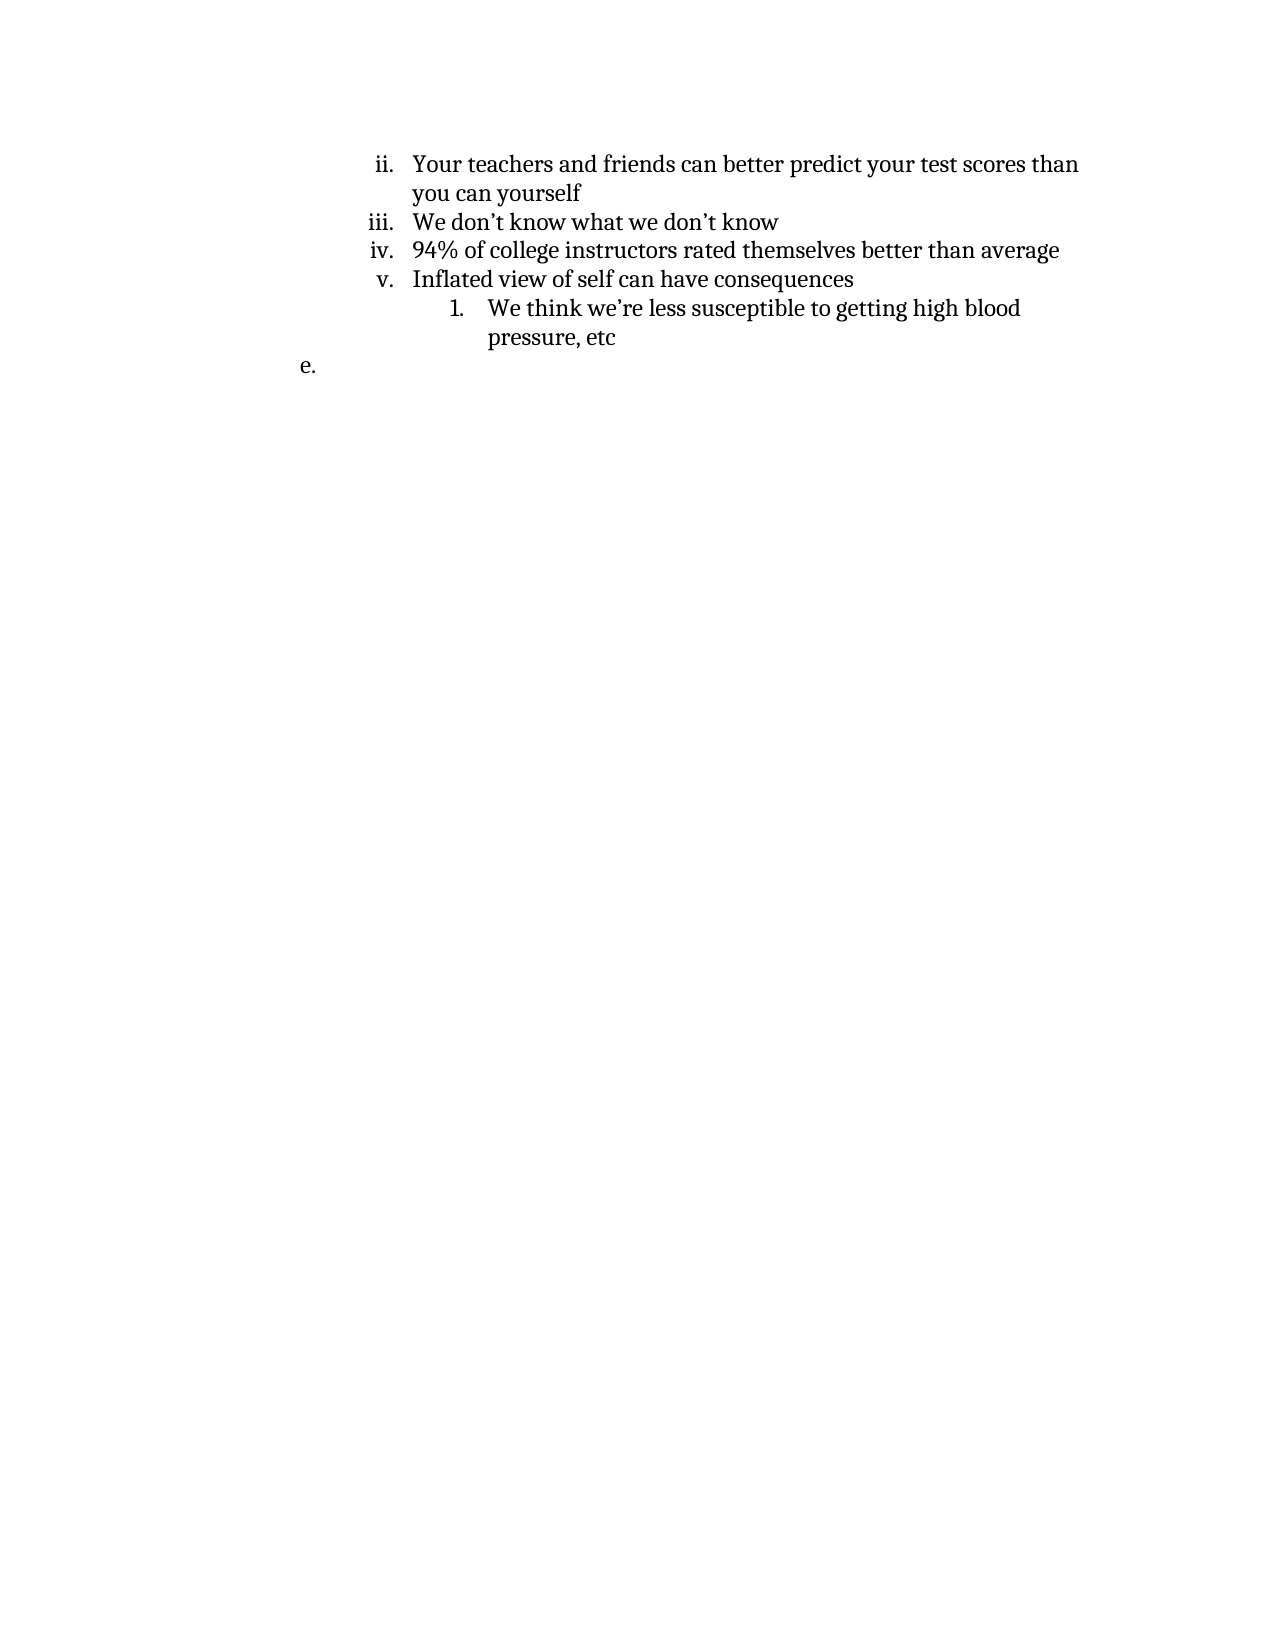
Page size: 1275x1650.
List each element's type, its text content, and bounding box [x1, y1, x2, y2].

list We think we’re less susceptible to getting high blood pressure, etc [450, 294, 1087, 351]
list Inflated view of self can have consequences [394, 265, 1087, 294]
list 94% of college instructors rated themselves better than average [394, 236, 1087, 265]
list Your teachers and friends can better predict your test scores than you can yourself [394, 150, 1087, 207]
list We don’t know what we don’t know [394, 207, 1087, 236]
